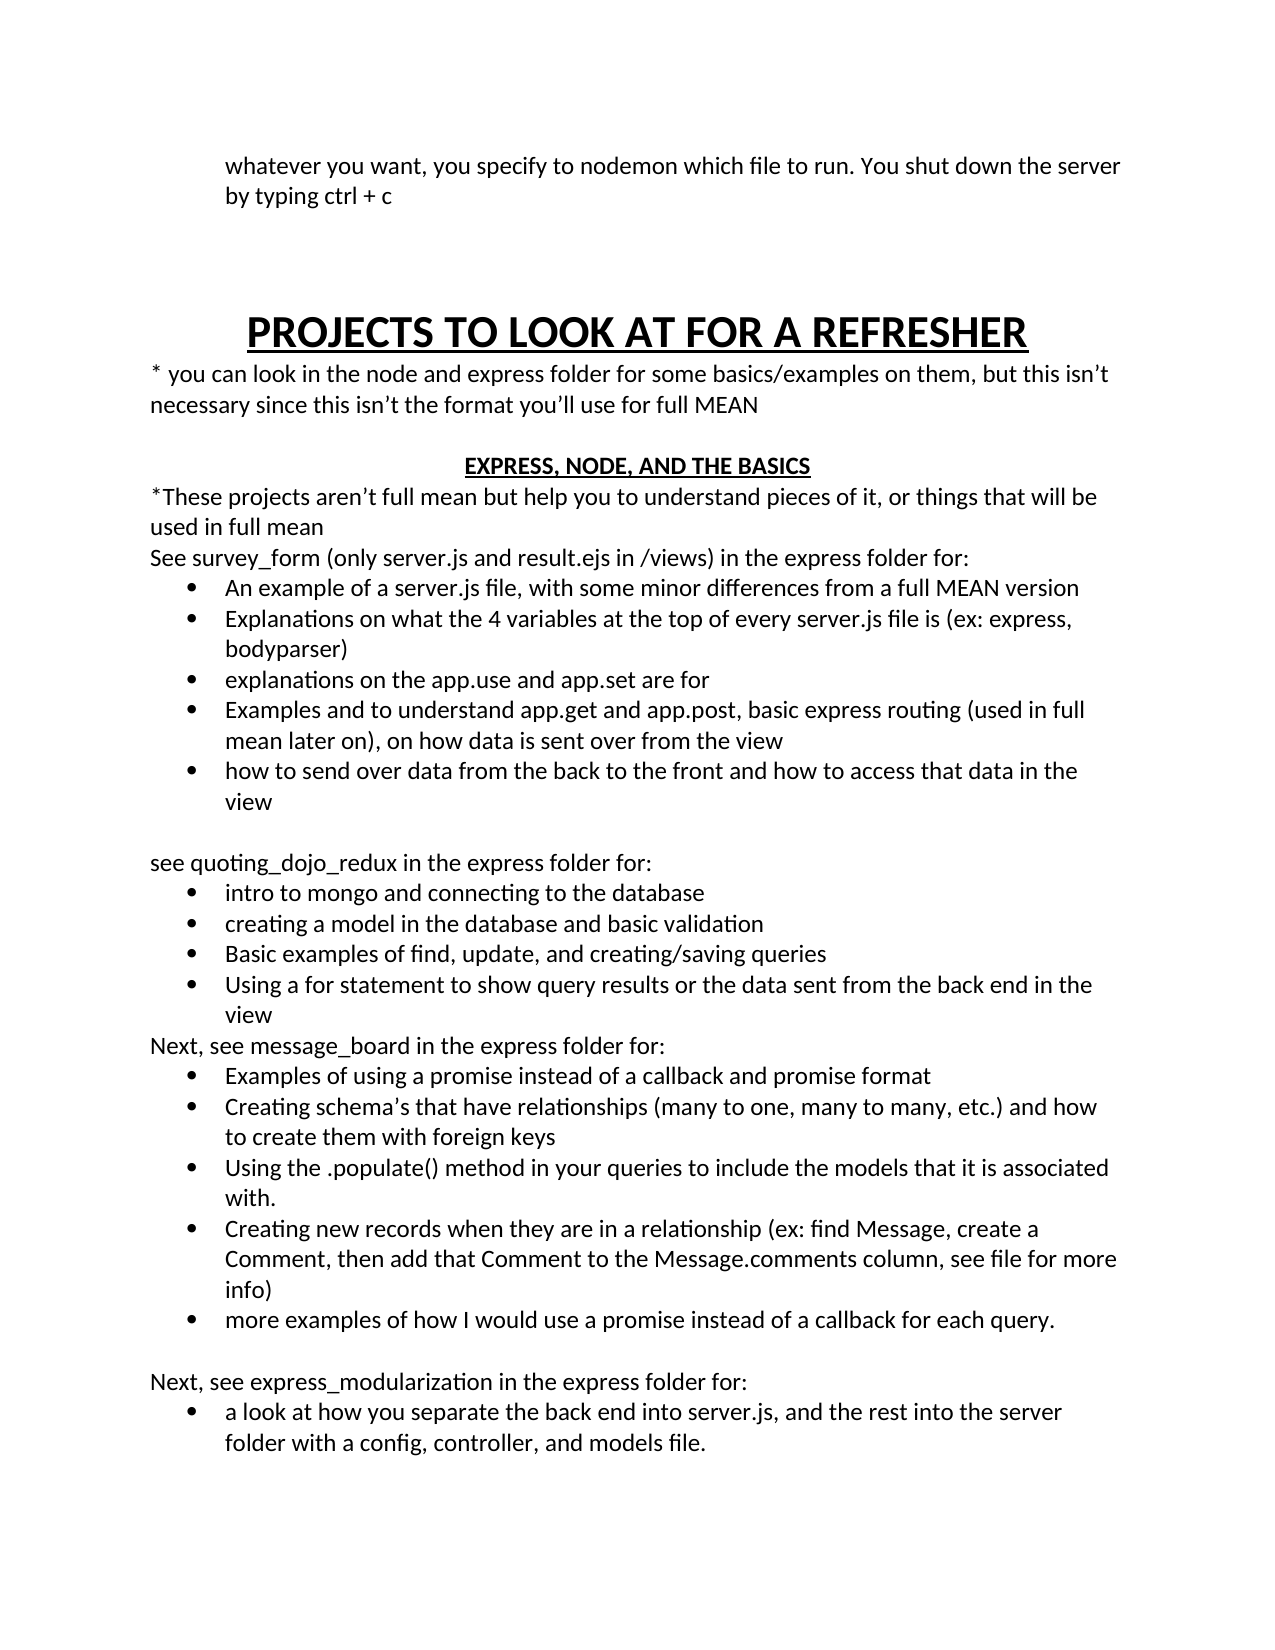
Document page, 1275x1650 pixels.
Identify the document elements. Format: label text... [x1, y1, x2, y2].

text Next, see express_modularization in the express folder for: [150, 1366, 1125, 1396]
list Using the .populate() method in your queries to include the models that it is associated with. [187, 1152, 1125, 1213]
list a look at how you separate the back end into server.js, and the rest into the server folder with a config, controller, and models file. [187, 1396, 1125, 1457]
list Explanations on what the 4 variables at the top of every server.js file is (ex: express, bodyparser) [187, 603, 1125, 664]
list creating a model in the database and basic validation [187, 908, 1125, 938]
text Next, see message_board in the express folder for: [150, 1030, 1125, 1061]
text * you can look in the node and express folder for some basics/examples on them, but this isn’t necessary since this isn’t the format you’ll use for full MEAN [150, 358, 1125, 419]
list An example of a server.js file, with some minor differences from a full MEAN version [187, 572, 1125, 603]
text see quoting_dojo_redux in the express folder for: [150, 847, 1125, 877]
list how to send over data from the back to the front and how to access that data in the view [187, 755, 1125, 816]
list Basic examples of find, update, and creating/saving queries [187, 938, 1125, 969]
list Creating new records when they are in a relationship (ex: find Message, create a Comment, then add that Comment to the Message.comments column, see file for more info) [187, 1213, 1125, 1305]
text *These projects aren’t full mean but help you to understand pieces of it, or things that will be used in full mean [150, 481, 1125, 542]
list Creating schema’s that have relationships (many to one, many to many, etc.) and how to create them with foreign keys [187, 1091, 1125, 1152]
list Using a for statement to show query results or the data sent from the back end in the view [187, 969, 1125, 1030]
list more examples of how I would use a promise instead of a callback for each query. [187, 1305, 1125, 1335]
list Examples and to understand app.get and app.post, basic express routing (used in full mean later on), on how data is sent over from the view [187, 694, 1125, 755]
text See survey_form (only server.js and result.ejs in /views) in the express folder for: [150, 542, 1125, 572]
list intro to mongo and connecting to the database [187, 877, 1125, 908]
list Examples of using a promise instead of a callback and promise format [187, 1061, 1125, 1091]
text PROJECTS TO LOOK AT FOR A REFRESHER [150, 303, 1125, 358]
text EXPRESS, NODE, AND THE BASICS [150, 450, 1125, 481]
list explanations on the app.use and app.set are for [187, 664, 1125, 694]
